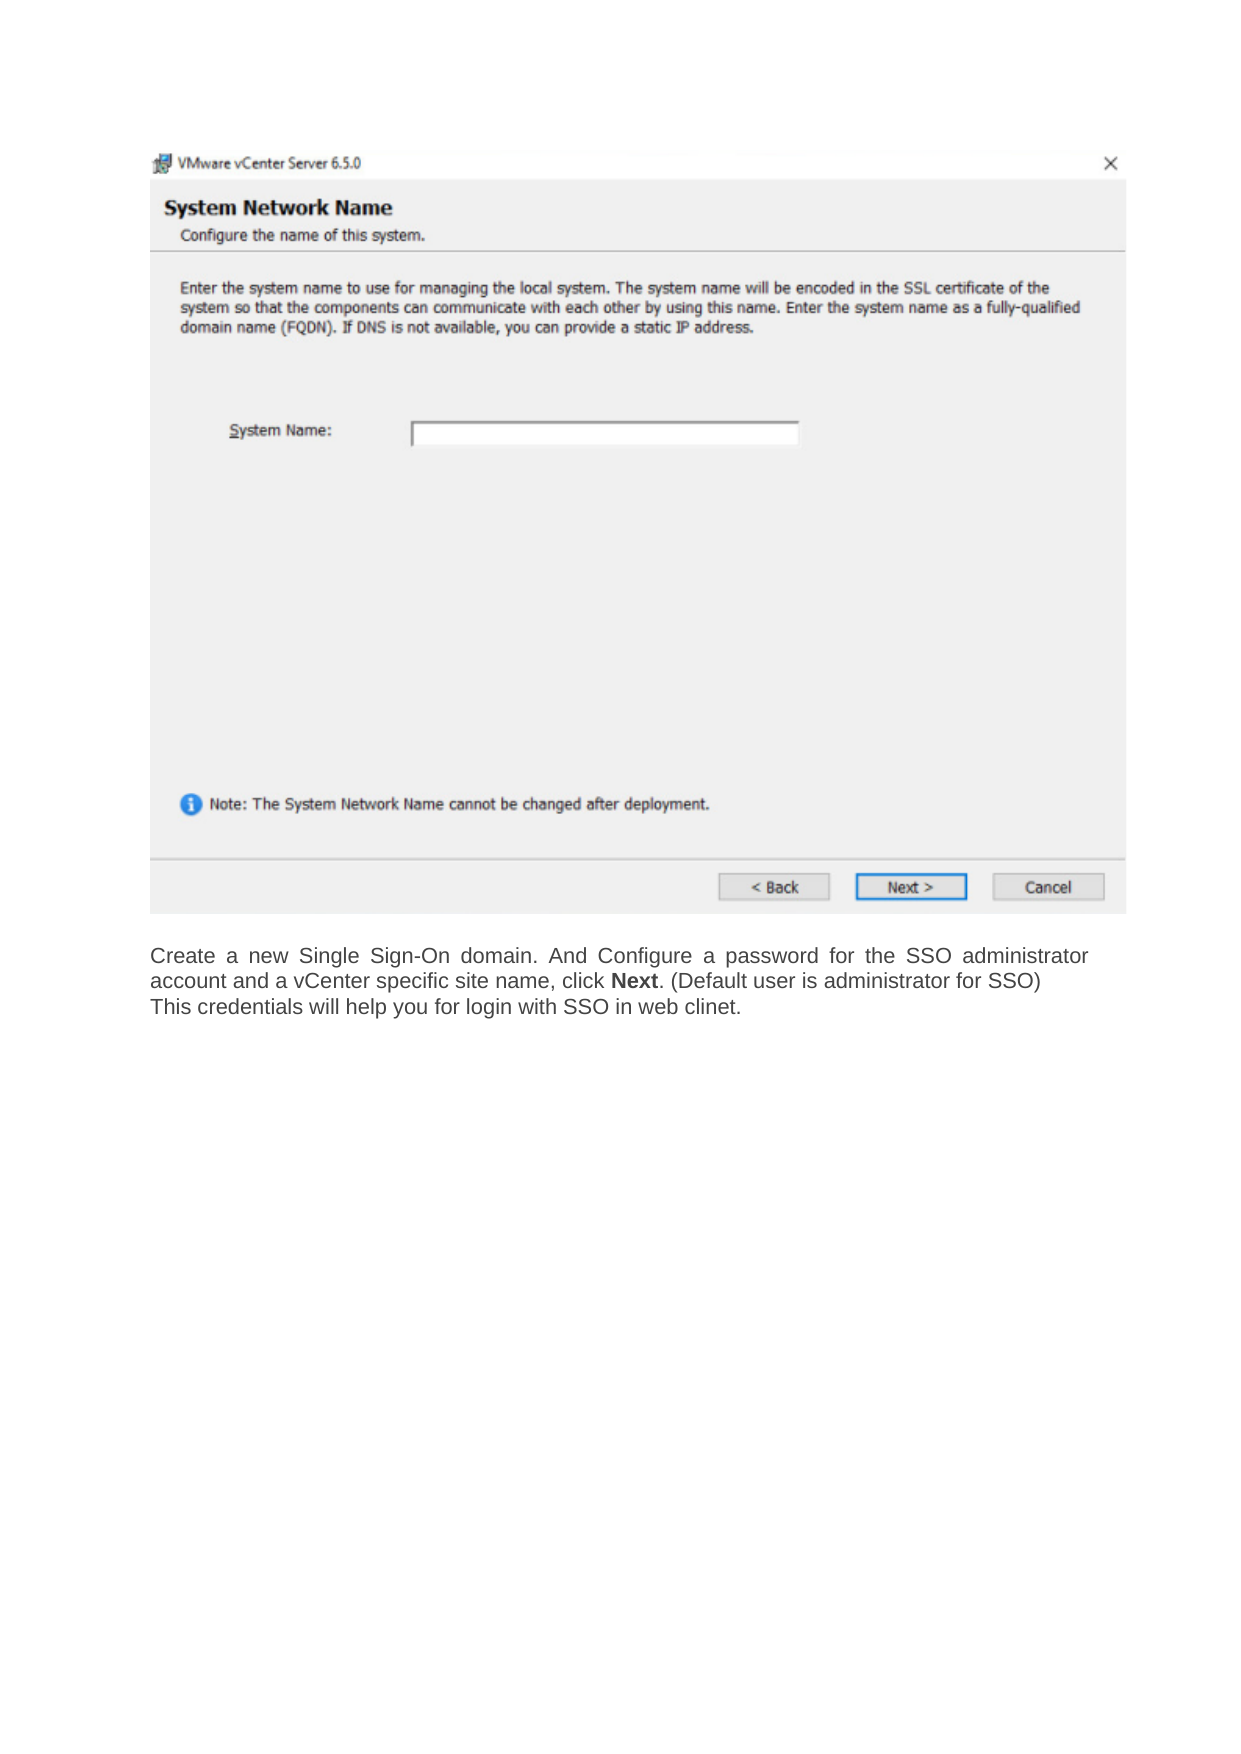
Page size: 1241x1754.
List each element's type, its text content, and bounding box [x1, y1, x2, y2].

text Create a new Single Sign-On domain. And Configure a password for the SSO administrator account and a vCenter specific site name, click Next. (Default user is administrator for SSO) [150, 943, 1090, 994]
text This credentials will help you for login with SSO in web clinet. [150, 994, 1090, 1019]
picture [150, 150, 1127, 914]
